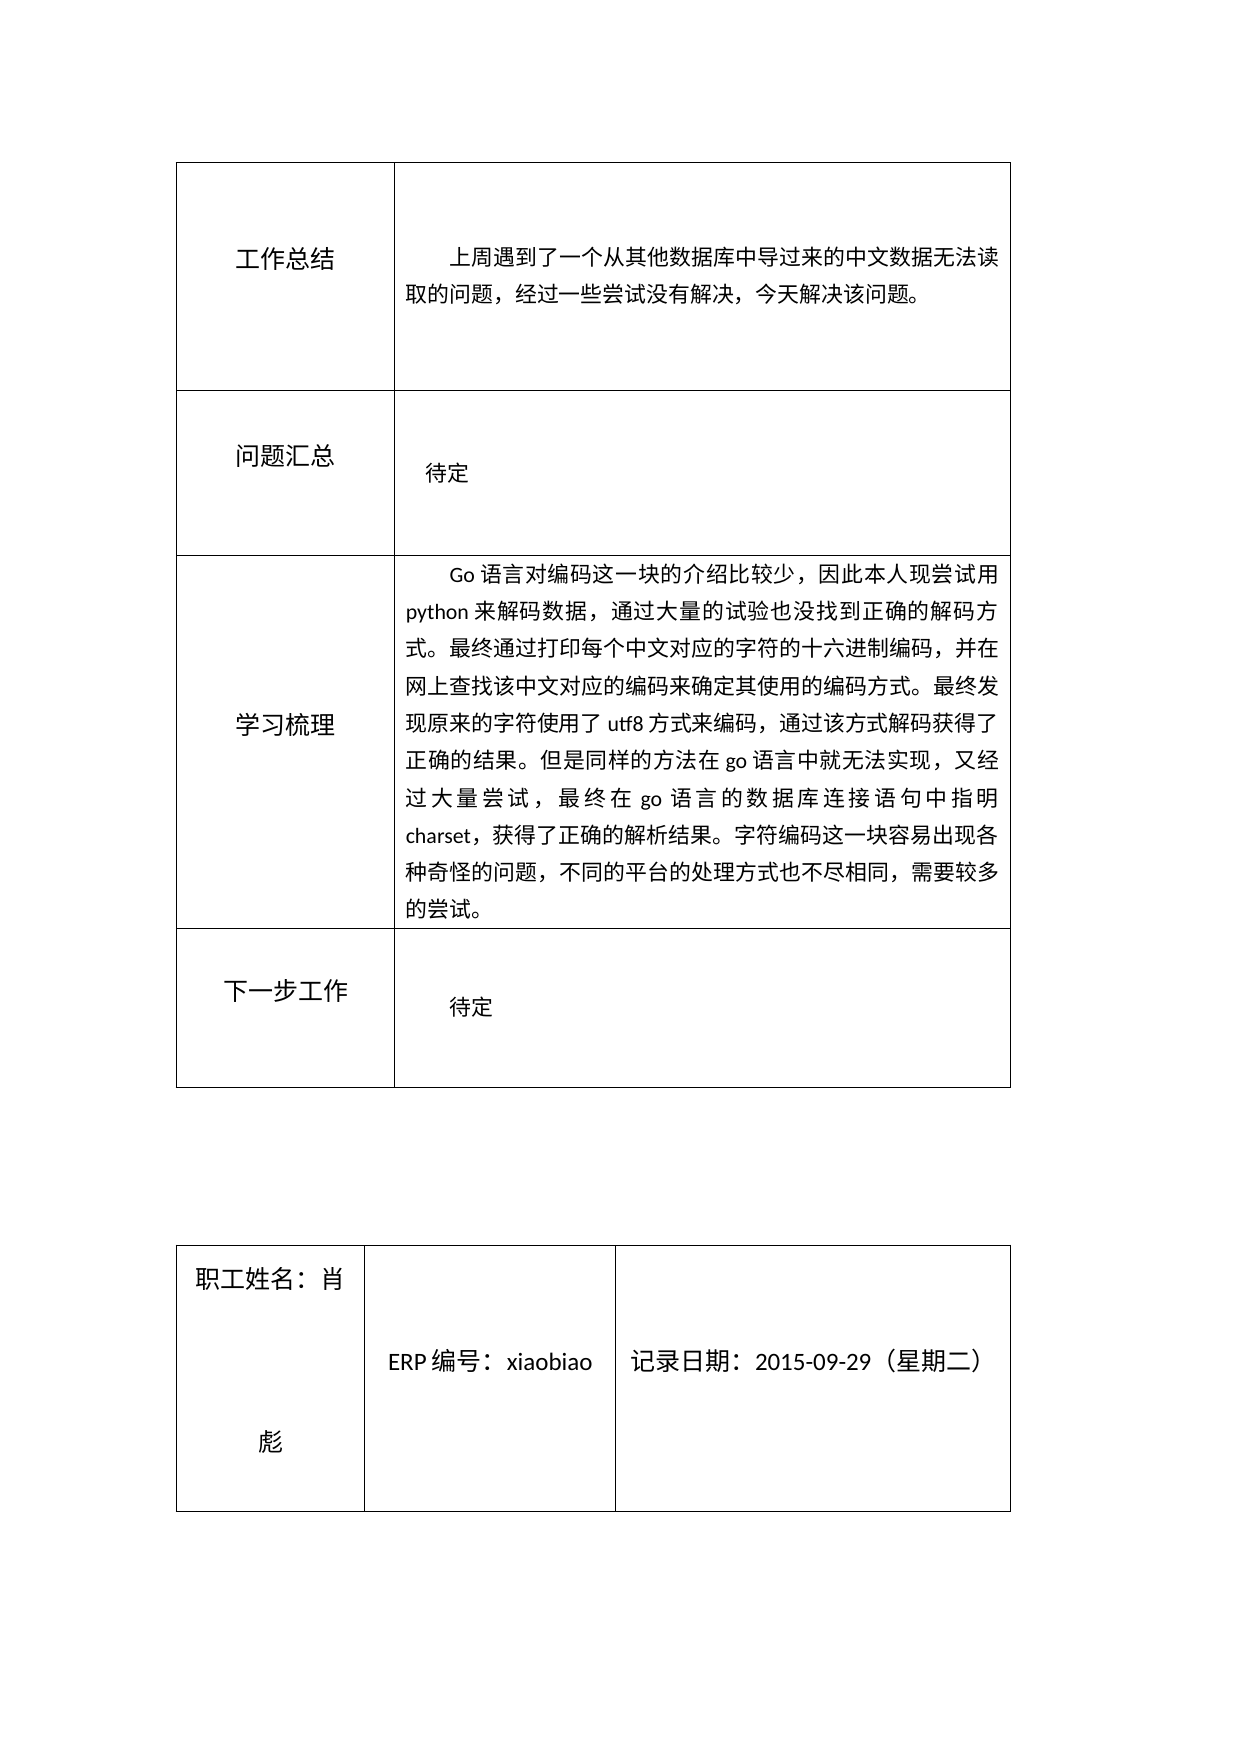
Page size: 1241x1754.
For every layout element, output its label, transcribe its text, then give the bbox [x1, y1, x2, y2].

table_cell 待定 [395, 929, 1010, 1087]
table_cell 待定 [395, 391, 1010, 555]
table_cell 学习梳理 [177, 556, 394, 928]
table_cell Go语言对编码这一块的介绍比较少，因此本人现尝试用python来解码数据，通过大量的试验也没找到正确的解码方式。最终通过打印每个中文对应的字符的十六进制编码，并在网上查找该中文对应的编码来确定其使用的编码方式。最终发现原来的字符使用了utf8方式来编码，通过该方式解码获得了正确的结果。但是同样的方法在go语言中就无法实现，又经过大量尝试，最终在go语言的数据库连接语句中指明charset，获得了正确的解析结果。字符编码这一块容易出现各种奇怪的问题，不同的平台的处理方式也不尽相同，需要较多的尝试。 [395, 556, 1010, 928]
table_header 记录日期：2015-09-29（星期二） [616, 1246, 1010, 1511]
table_cell 工作总结 [177, 163, 394, 390]
table_cell 下一步工作 [177, 929, 394, 1087]
table_cell 上周遇到了一个从其他数据库中导过来的中文数据无法读取的问题，经过一些尝试没有解决，今天解决该问题。 [395, 163, 1010, 390]
table_header 职工姓名：肖彪 [177, 1246, 364, 1511]
table_header ERP编号：xiaobiao [365, 1246, 615, 1511]
table_cell 问题汇总 [177, 391, 394, 555]
